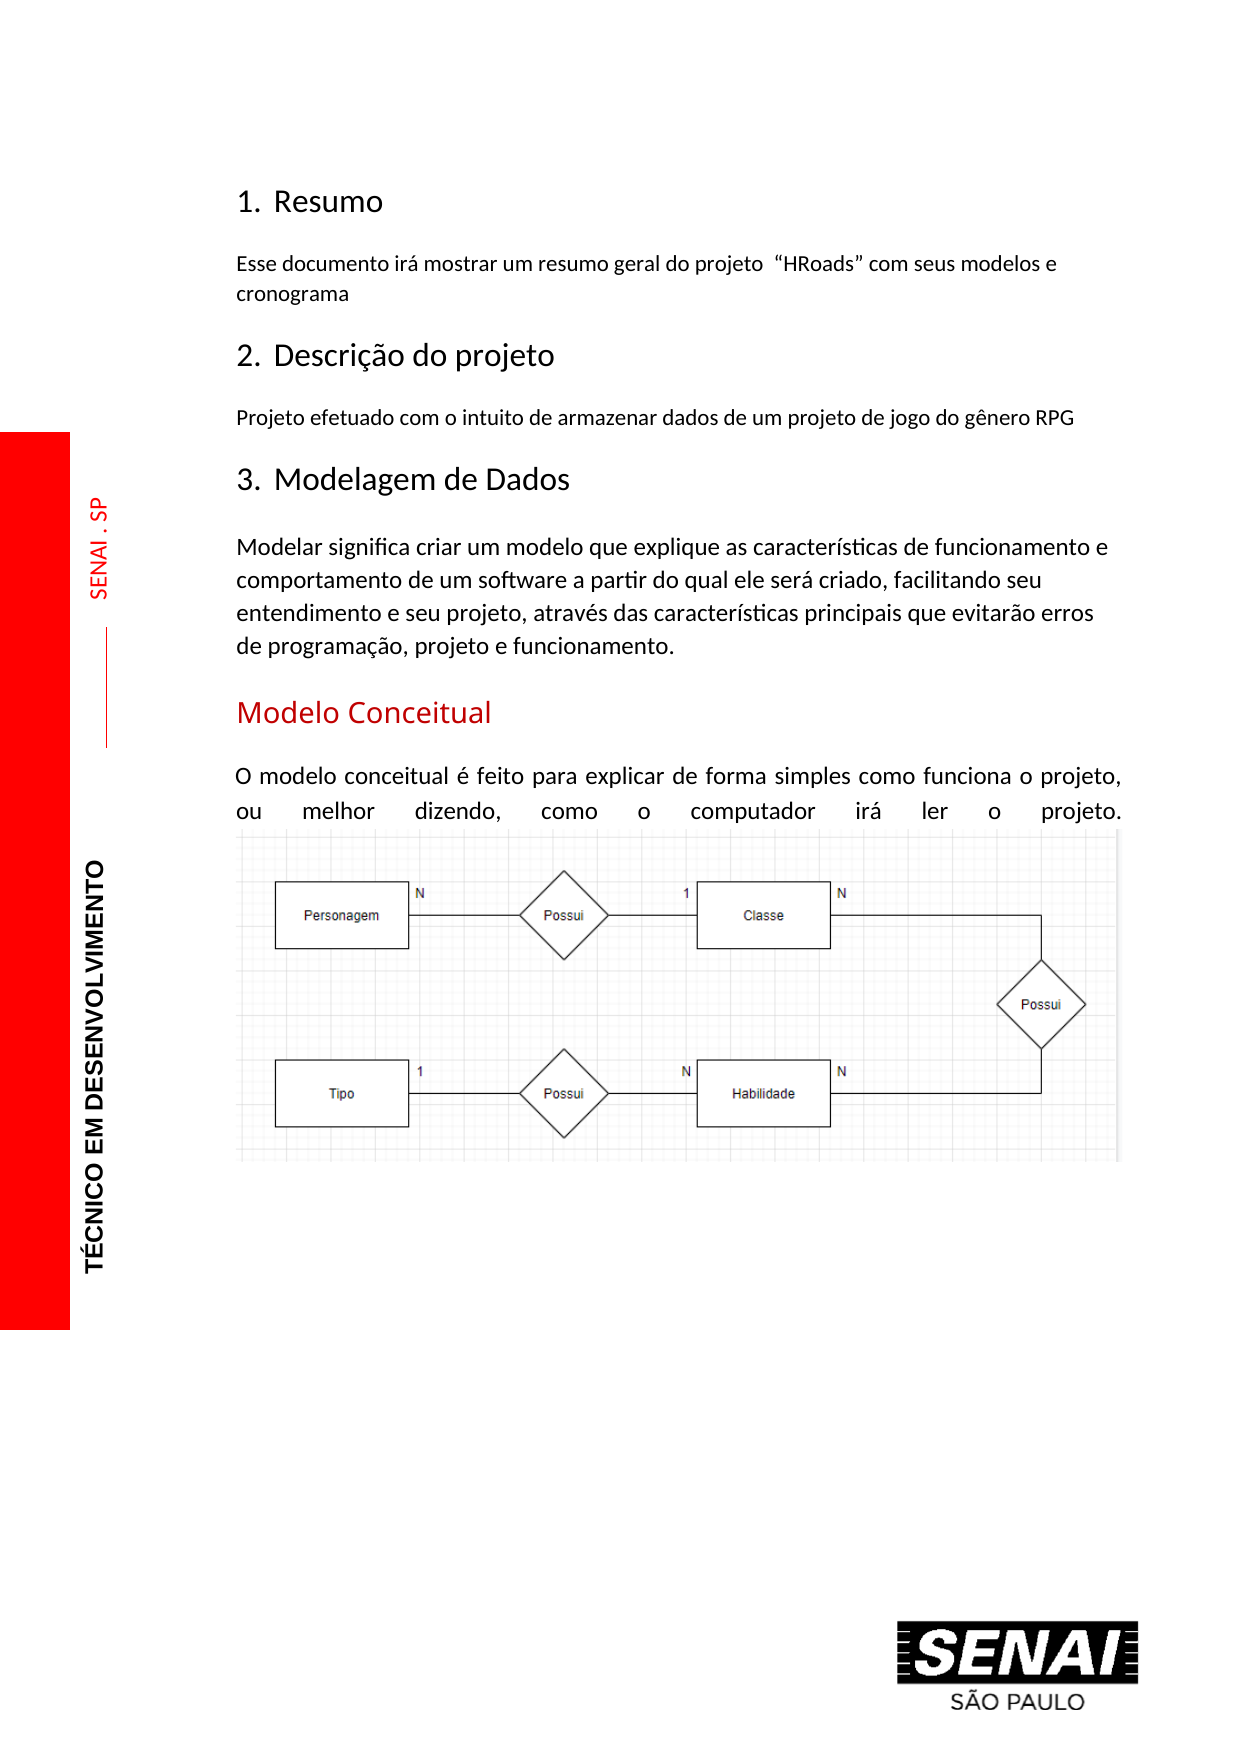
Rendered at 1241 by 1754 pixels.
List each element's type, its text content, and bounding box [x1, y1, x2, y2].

picture [897, 1614, 1143, 1710]
subtitle Modelar significa criar um modelo que explique as características de funcionamento e comportamento de um software a partir do qual ele será criado, facilitando seu entendimento e seu projeto, através das características principais que evitarão erros de programação, projeto e funcionamento. [236, 531, 1123, 661]
text Projeto efetuado com o intuito de armazenar dados de um projeto de jogo do gênero RPG [236, 403, 1123, 431]
text Esse documento irá mostrar um resumo geral do projeto “HRoads” com seus modelos e cronograma [236, 249, 1123, 307]
subtitle Resumo [236, 180, 1123, 220]
picture [235, 829, 1123, 1162]
subtitle Modelagem de Dados [236, 458, 1123, 499]
subtitle Descrição do projeto [236, 334, 1123, 375]
text O modelo conceitual é feito para explicar de forma simples como funciona o projeto, ou melhor dizendo, como o computador irá ler o projeto. [235, 760, 1123, 829]
subtitle Modelo Conceitual [236, 692, 1123, 732]
